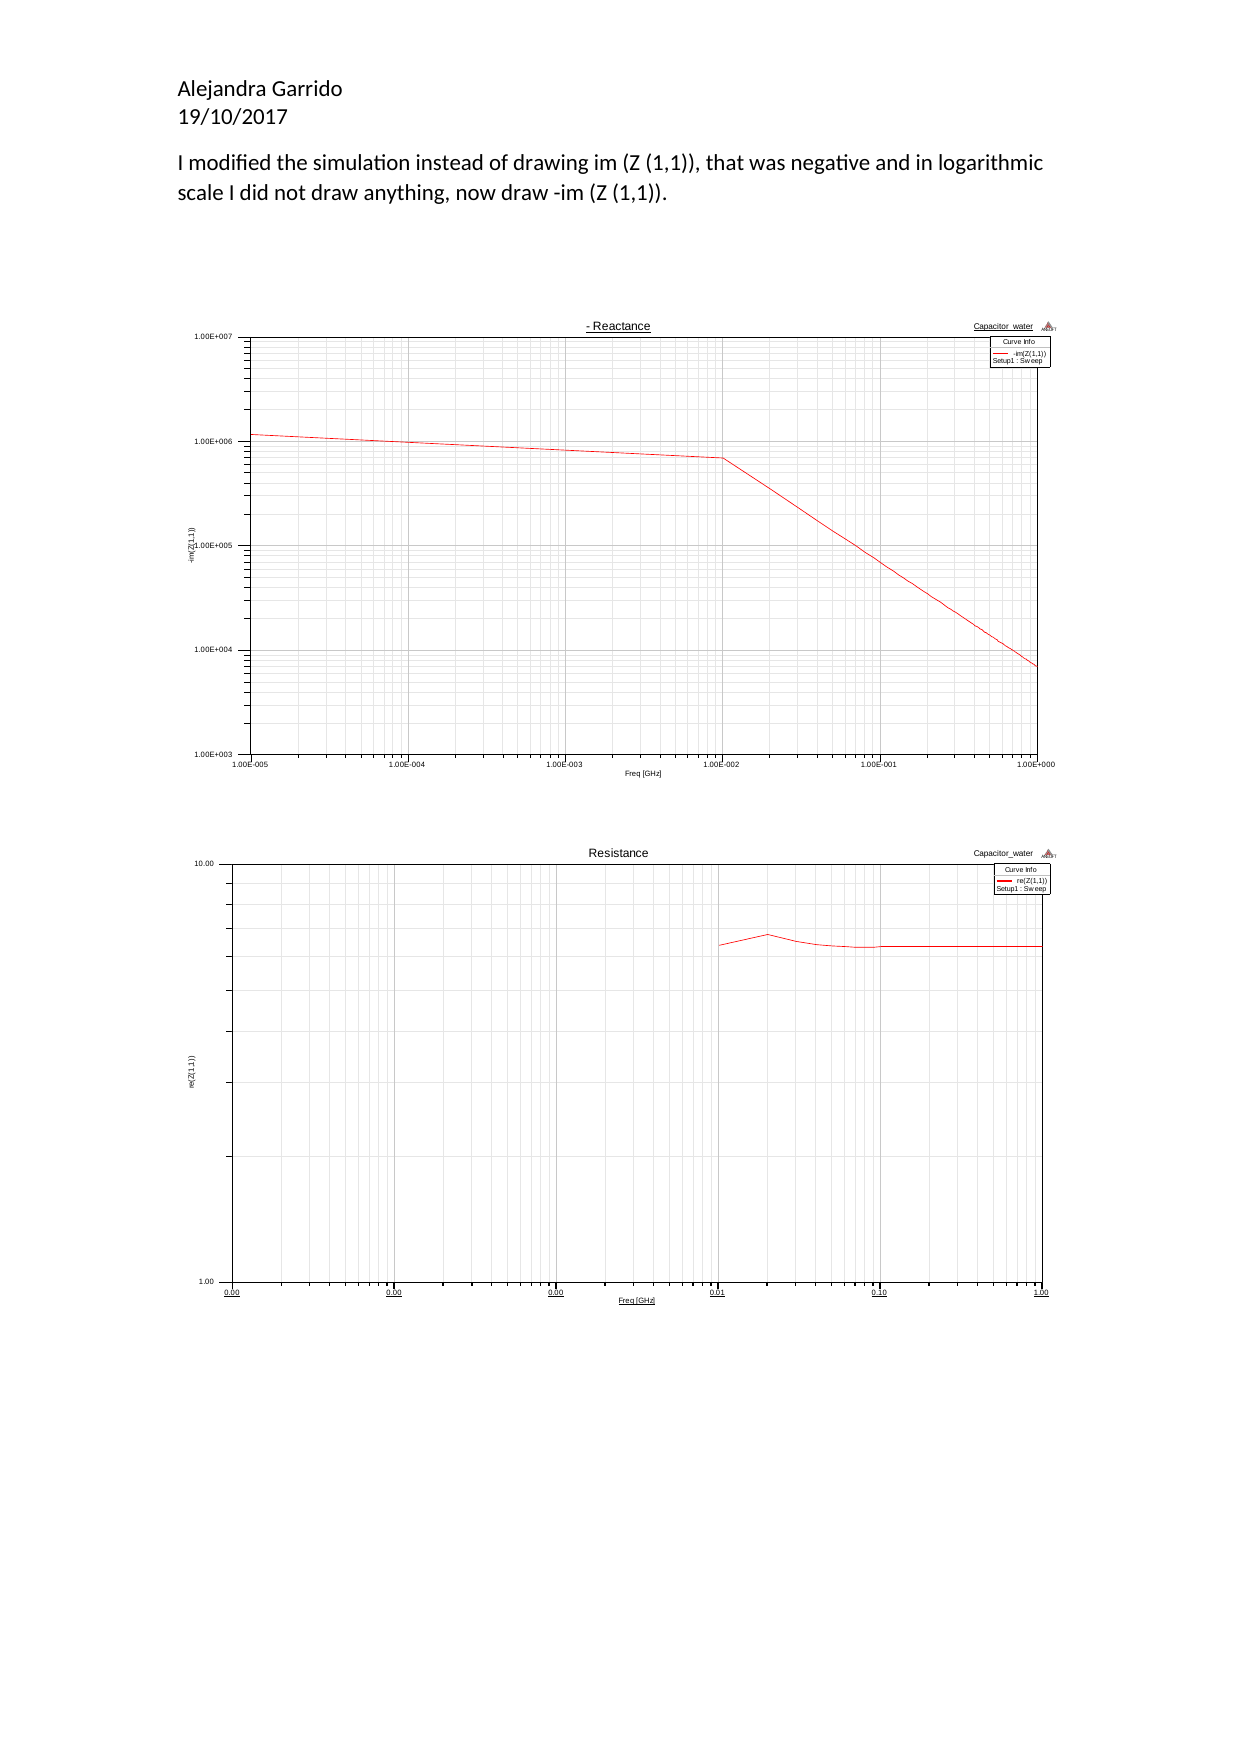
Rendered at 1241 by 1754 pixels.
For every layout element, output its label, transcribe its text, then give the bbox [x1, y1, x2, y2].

text I modified the simulation instead of drawing im (Z (1,1)), that was negative and in logarithmic scale I did not draw anything, now draw -im (Z (1,1)). [177, 148, 1063, 206]
